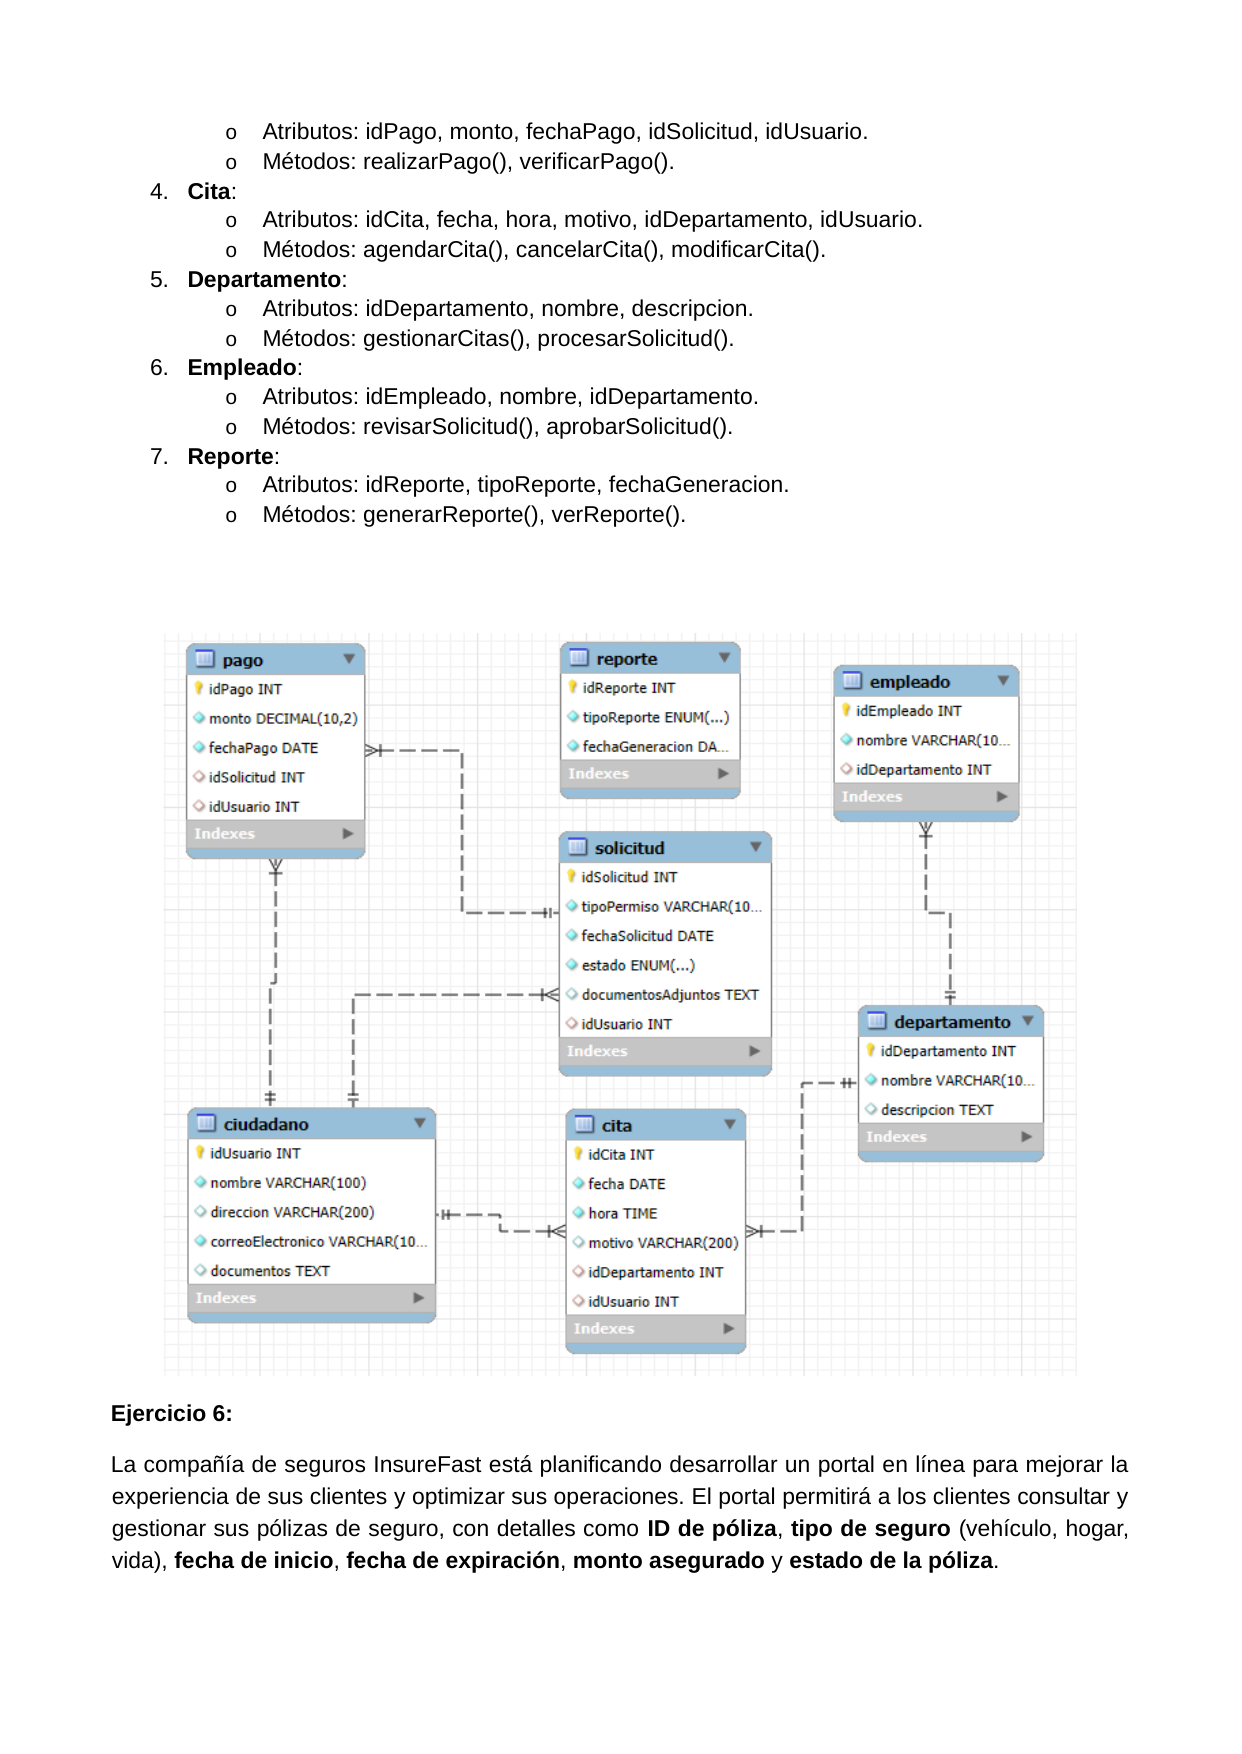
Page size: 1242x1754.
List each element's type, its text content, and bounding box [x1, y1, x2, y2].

list Atributos: idReporte, tipoReporte, fechaGeneracion. [225, 471, 1129, 499]
text Ejercicio 6: [111, 1400, 1129, 1426]
list Atributos: idDepartamento, nombre, descripcion. [225, 294, 1129, 322]
list Reporte: [150, 443, 1129, 469]
list Atributos: idEmpleado, nombre, idDepartamento. [225, 383, 1129, 411]
list Atributos: idPago, monto, fechaPago, idSolicitud, idUsuario. [225, 118, 1129, 146]
list Métodos: realizarPago(), verificarPago(). [225, 148, 1129, 176]
list Departamento: [150, 266, 1129, 292]
picture [163, 633, 1077, 1376]
list Cita: [150, 178, 1129, 204]
list Atributos: idCita, fecha, hora, motivo, idDepartamento, idUsuario. [225, 206, 1129, 234]
list Métodos: agendarCita(), cancelarCita(), modificarCita(). [225, 236, 1129, 264]
list Métodos: revisarSolicitud(), aprobarSolicitud(). [225, 413, 1129, 440]
list Métodos: gestionarCitas(), procesarSolicitud(). [225, 324, 1129, 352]
list Empleado: [150, 354, 1129, 381]
list Métodos: generarReporte(), verReporte(). [225, 501, 1129, 529]
text La compañía de seguros InsureFast está planificando desarrollar un portal en línea para mejorar la experiencia de sus clientes y optimizar sus operaciones. El portal permitirá a los clientes consultar y gestionar sus pólizas de seguro, con detalles como ID de póliza, tipo de seguro (vehículo, hogar, vida), fecha de inicio, fecha de expiración, monto asegurado y estado de la póliza. [111, 1451, 1129, 1573]
